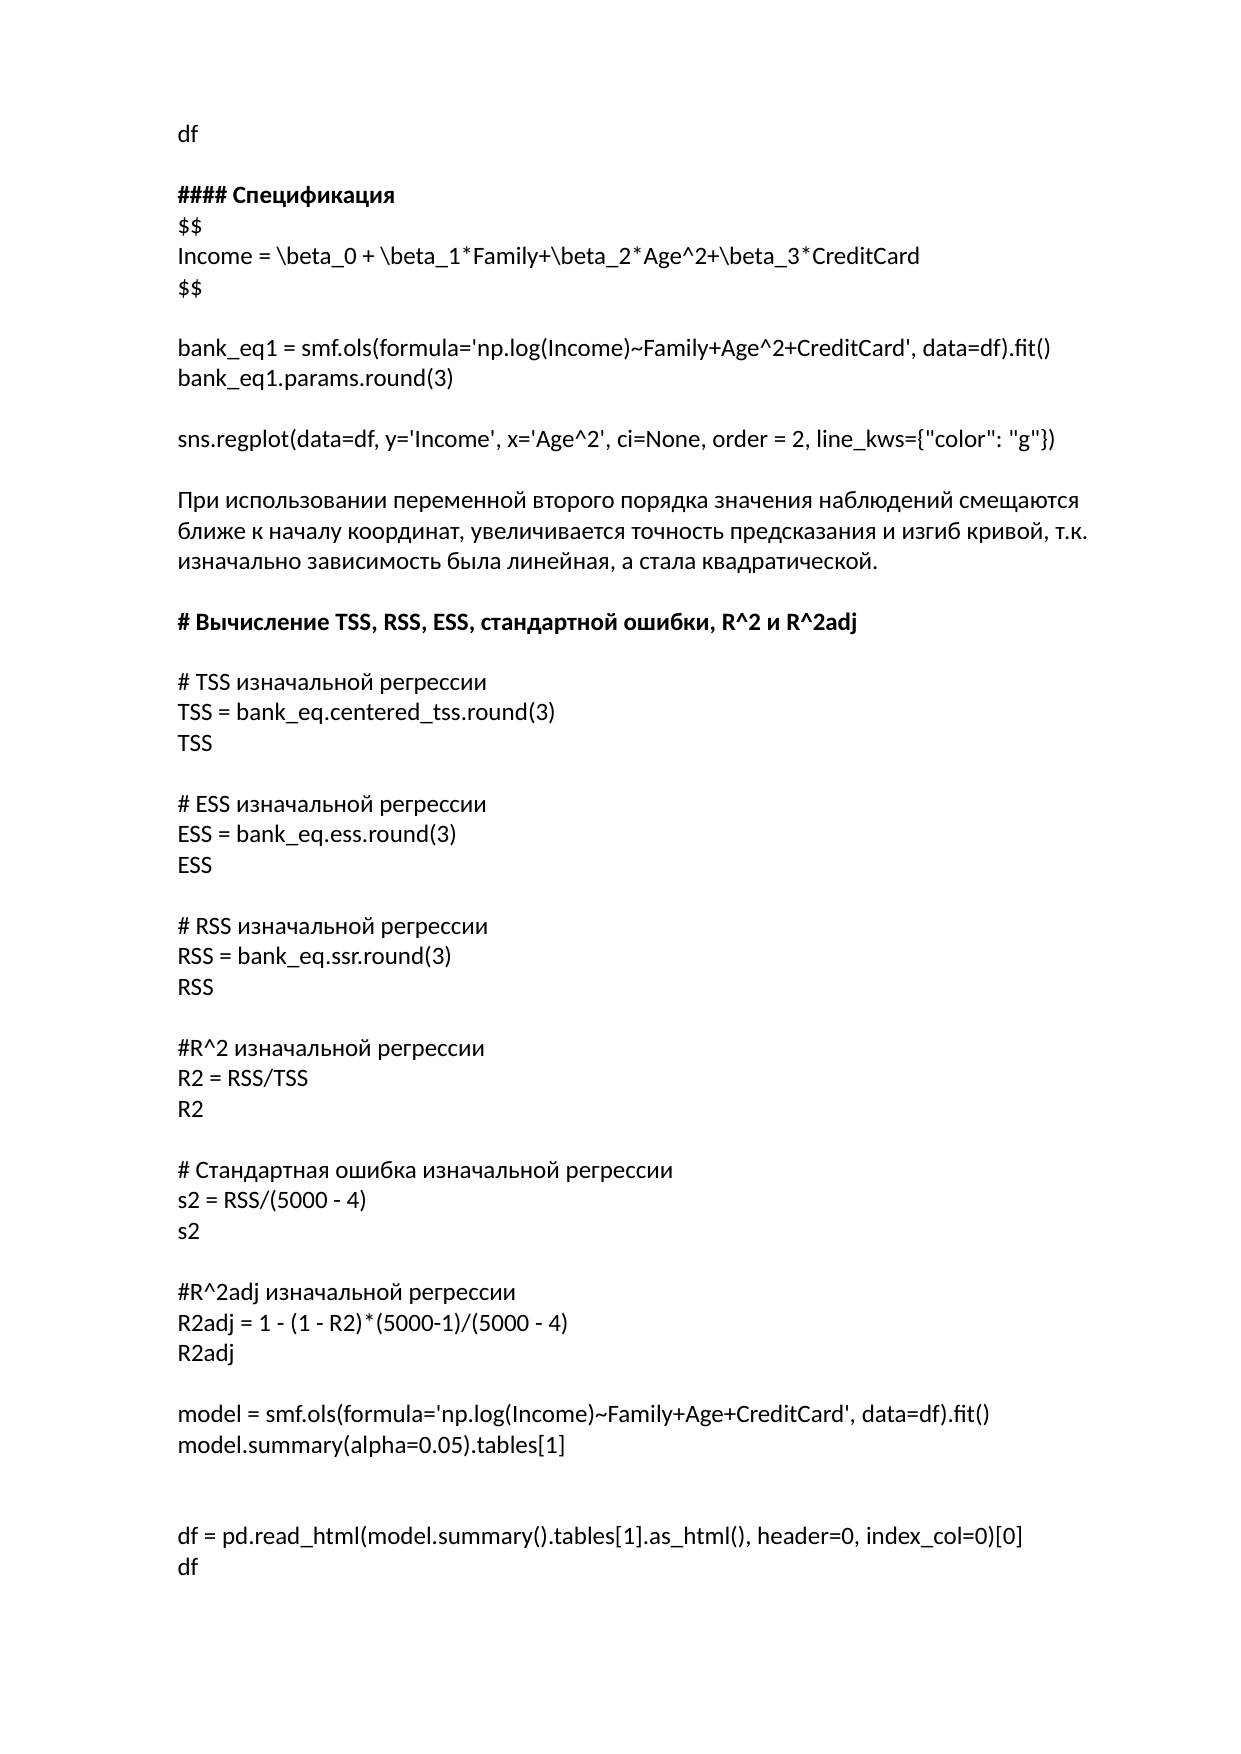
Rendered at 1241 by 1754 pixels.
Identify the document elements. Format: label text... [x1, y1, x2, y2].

text # RSS изначальной регрессии [177, 910, 1152, 940]
text # TSS изначальной регрессии [177, 666, 1152, 696]
text df = pd.read_html(model.summary().tables[1].as_html(), header=0, index_col=0)[0] [177, 1520, 1152, 1551]
text # ESS изначальной регрессии [177, 788, 1152, 818]
text R2 [177, 1093, 1152, 1123]
text ESS [177, 849, 1152, 879]
text RSS [177, 971, 1152, 1001]
text Income = \beta_0 + \beta_1*Family+\beta_2*Age^2+\beta_3*CreditCard [177, 240, 1152, 271]
text df [177, 118, 1152, 149]
text TSS [177, 727, 1152, 757]
text #R^2adj изначальной регрессии [177, 1276, 1152, 1307]
text bank_eq1 = smf.ols(formula='np.log(Income)~Family+Age^2+CreditCard', data=df).fit() [177, 332, 1152, 362]
text s2 [177, 1215, 1152, 1246]
text R2adj = 1 - (1 - R2)*(5000-1)/(5000 - 4) [177, 1307, 1152, 1337]
text sns.regplot(data=df, y='Income', x='Age^2', ci=None, order = 2, line_kws={"color": "g"}) [177, 423, 1152, 454]
text R2 = RSS/TSS [177, 1062, 1152, 1093]
text $$ [177, 210, 1152, 240]
text model.summary(alpha=0.05).tables[1] [177, 1429, 1152, 1459]
text ESS = bank_eq.ess.round(3) [177, 818, 1152, 849]
text R2adj [177, 1337, 1152, 1368]
text model = smf.ols(formula='np.log(Income)~Family+Age+CreditCard', data=df).fit() [177, 1398, 1152, 1429]
text s2 = RSS/(5000 - 4) [177, 1184, 1152, 1215]
text # Стандартная ошибка изначальной регрессии [177, 1154, 1152, 1184]
text df [177, 1551, 1152, 1581]
text TSS = bank_eq.centered_tss.round(3) [177, 696, 1152, 727]
text При использовании переменной второго порядка значения наблюдений смещаются ближе к началу координат, увеличивается точность предсказания и изгиб кривой, т.к. изначально зависимость была линейная, а стала квадратической. [177, 484, 1152, 576]
text bank_eq1.params.round(3) [177, 362, 1152, 393]
text # Вычисление TSS, RSS, ESS, стандартной ошибки, R^2 и R^2adj [177, 606, 1152, 637]
text RSS = bank_eq.ssr.round(3) [177, 940, 1152, 971]
text #### Спецификация [177, 179, 1152, 210]
text $$ [177, 271, 1152, 301]
text #R^2 изначальной регрессии [177, 1032, 1152, 1062]
